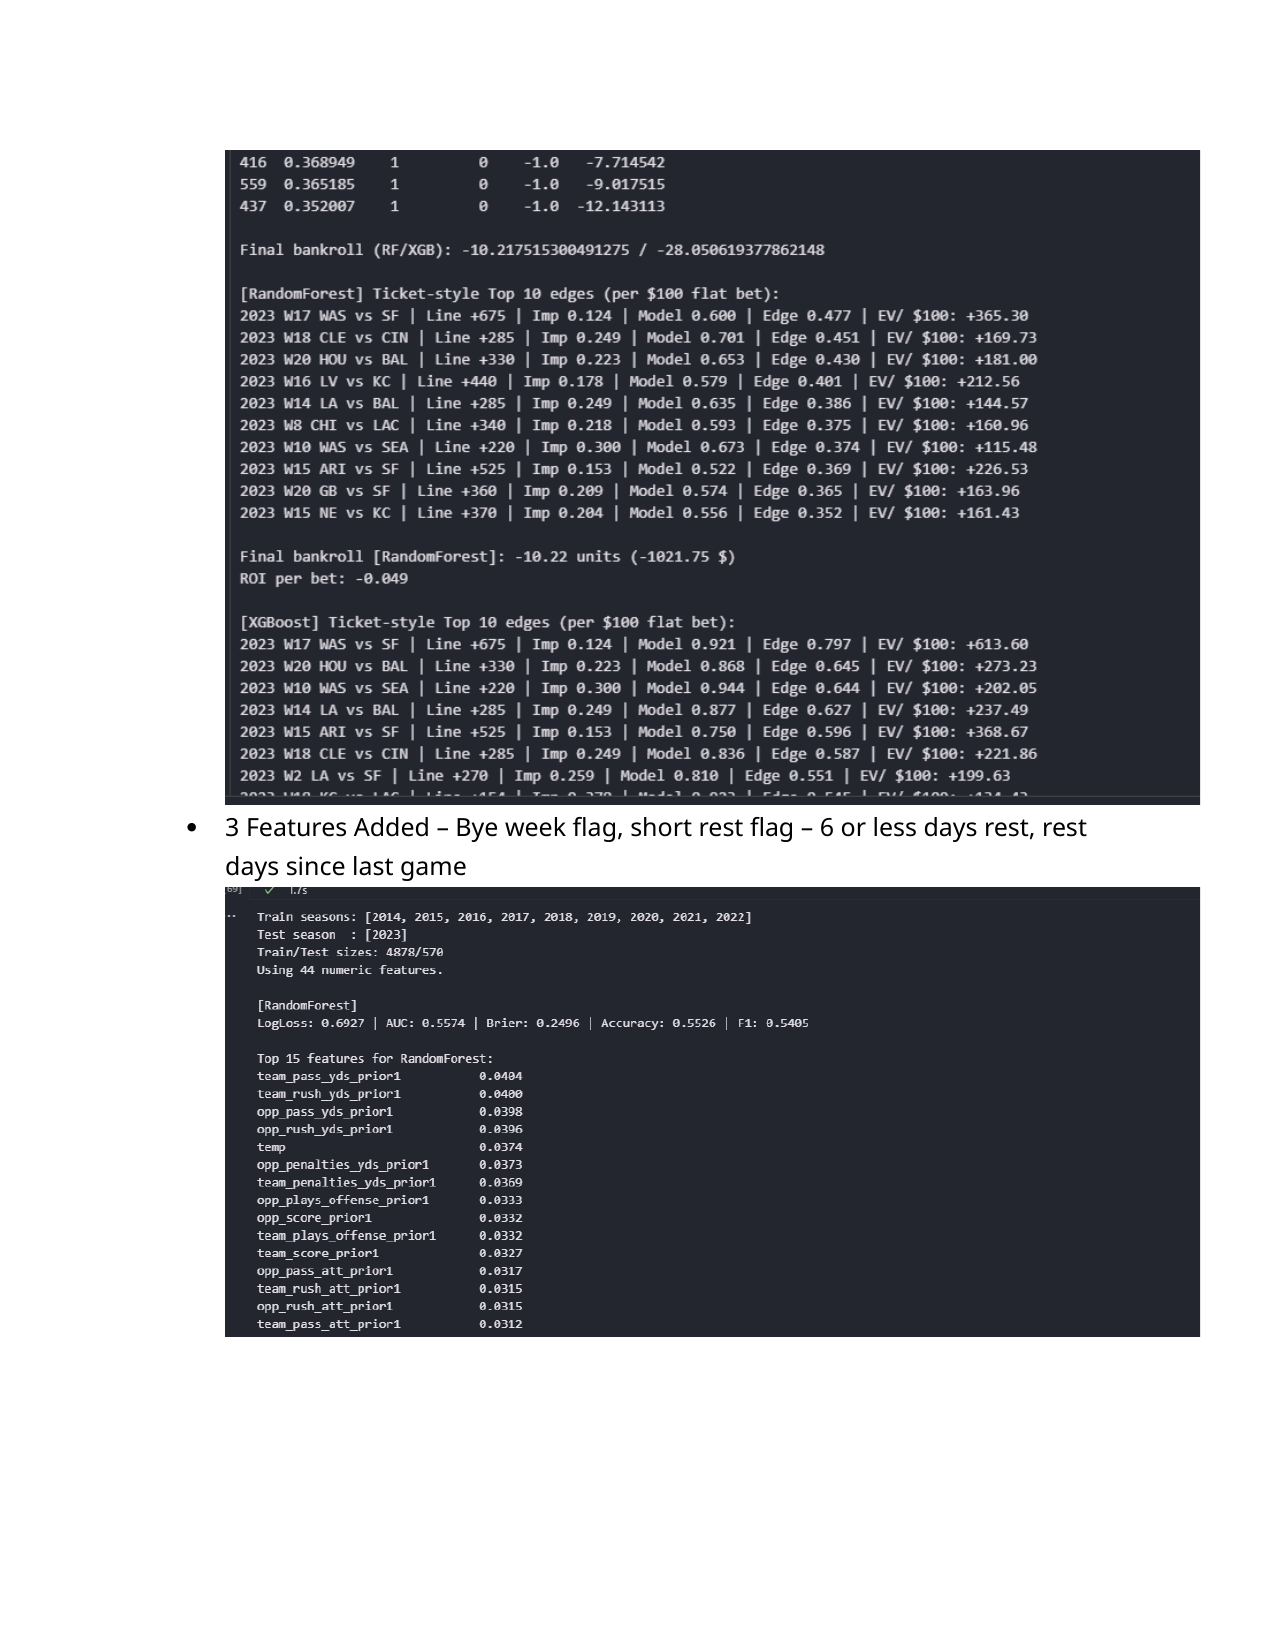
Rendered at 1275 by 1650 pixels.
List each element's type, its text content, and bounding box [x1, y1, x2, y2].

list 3 Features Added – Bye week flag, short rest flag – 6 or less days rest, rest days since last game [187, 809, 1125, 883]
picture [225, 887, 1200, 1337]
picture [225, 150, 1200, 805]
